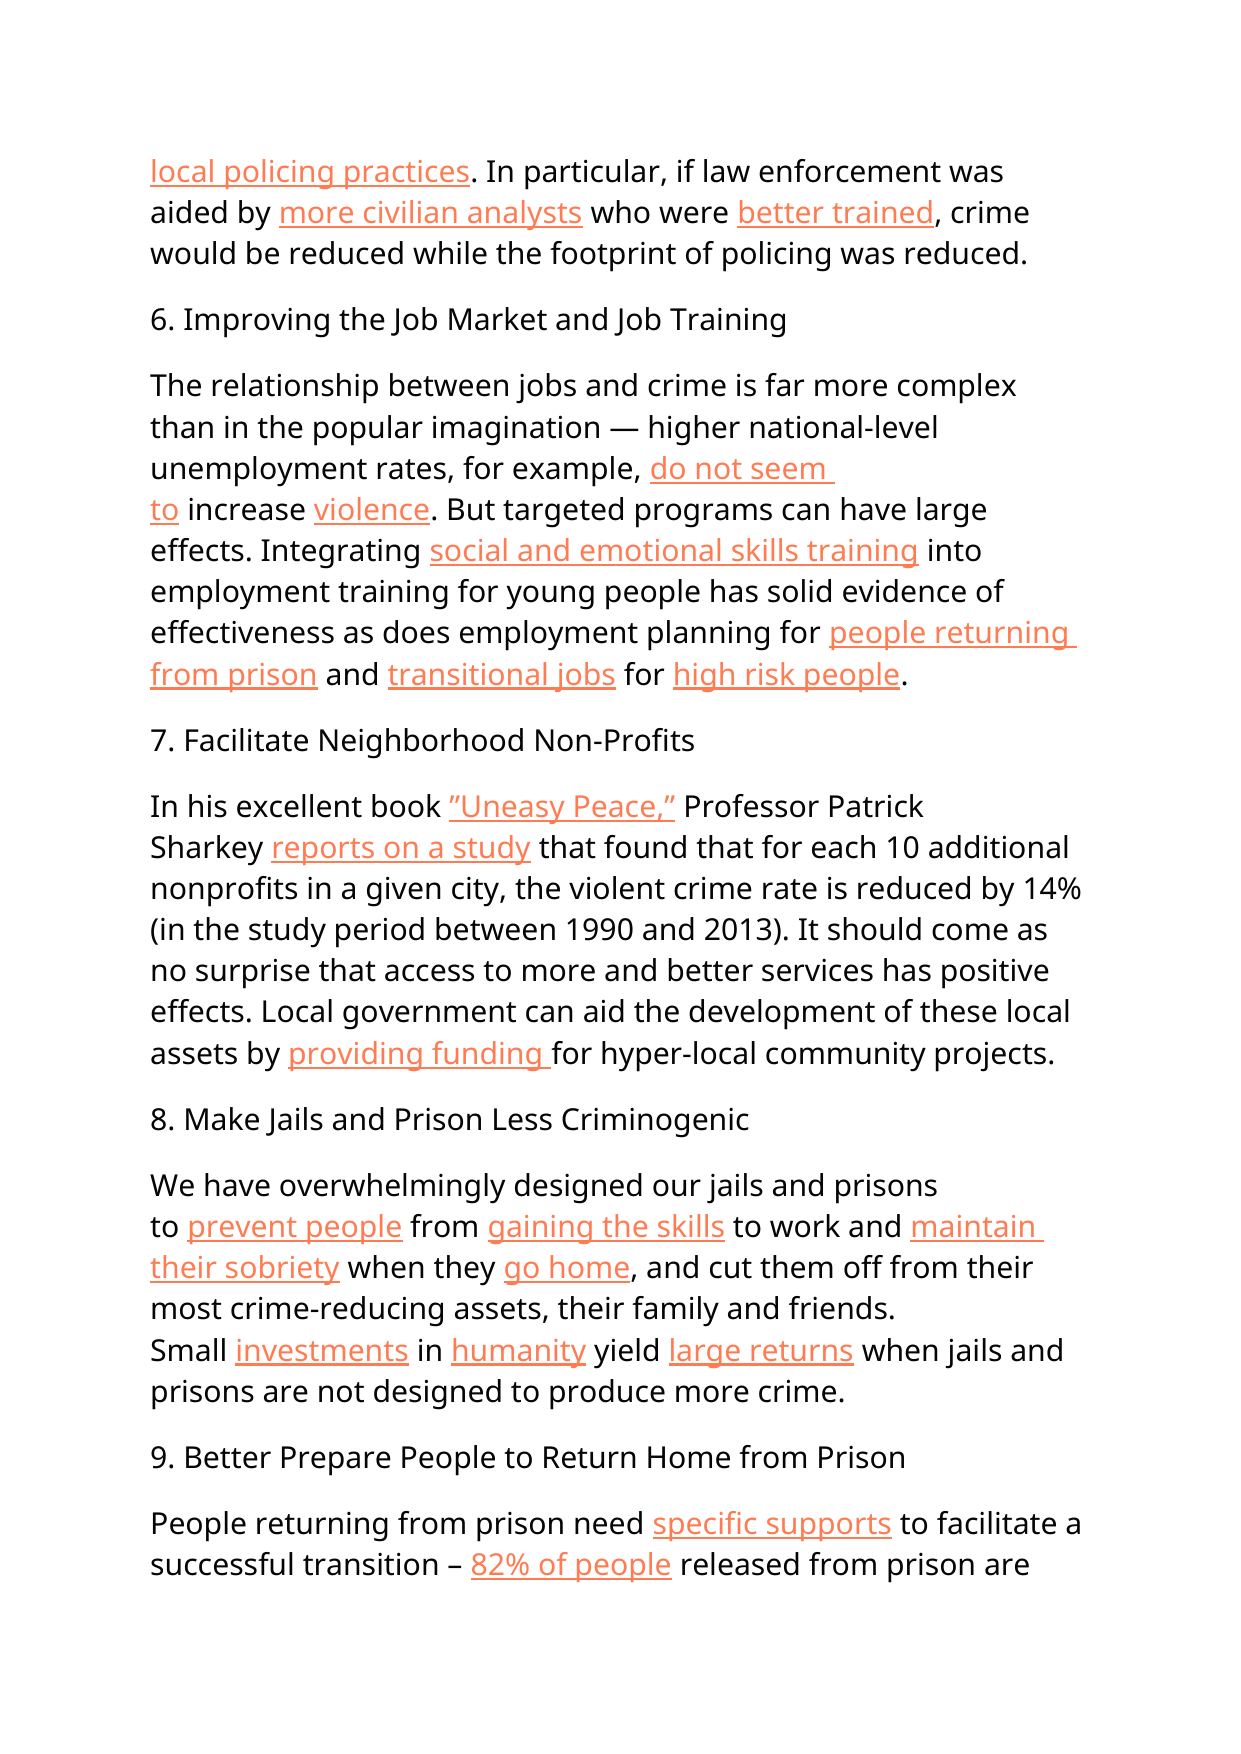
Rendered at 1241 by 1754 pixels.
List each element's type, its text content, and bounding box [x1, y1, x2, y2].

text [150, 1502, 1090, 1584]
text 9. Better Prepare People to Return Home from Prison [150, 1436, 1090, 1477]
text 7. Facilitate Neighborhood Non-Profits [150, 719, 1090, 760]
text The relationship between jobs and crime is far more complex than in the popular imagination — higher national-level unemployment rates, for example, do not seem to increase violence. But targeted programs can have large effects. Integrating social and emotional skills training into employment training for young people has solid evidence of effectiveness as does employment planning for people returning from prison and transitional jobs for high risk people. [150, 364, 1090, 694]
text In his excellent book ”Uneasy Peace,” Professor Patrick Sharkey reports on a study that found that for each 10 additional nonprofits in a given city, the violent crime rate is reduced by 14% (in the study period between 1990 and 2013). It should come as no surprise that access to more and better services has positive effects. Local government can aid the development of these local assets by providing funding for hyper-local community projects. [150, 785, 1090, 1073]
text We have overwhelmingly designed our jails and prisons to prevent people from gaining the skills to work and maintain their sobriety when they go home, and cut them off from their most crime-reducing assets, their family and friends. Small investments in humanity yield large returns when jails and prisons are not designed to produce more crime. [150, 1164, 1090, 1411]
text 6. Improving the Job Market and Job Training [150, 298, 1090, 339]
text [150, 150, 1090, 273]
text 8. Make Jails and Prison Less Criminogenic [150, 1098, 1090, 1139]
